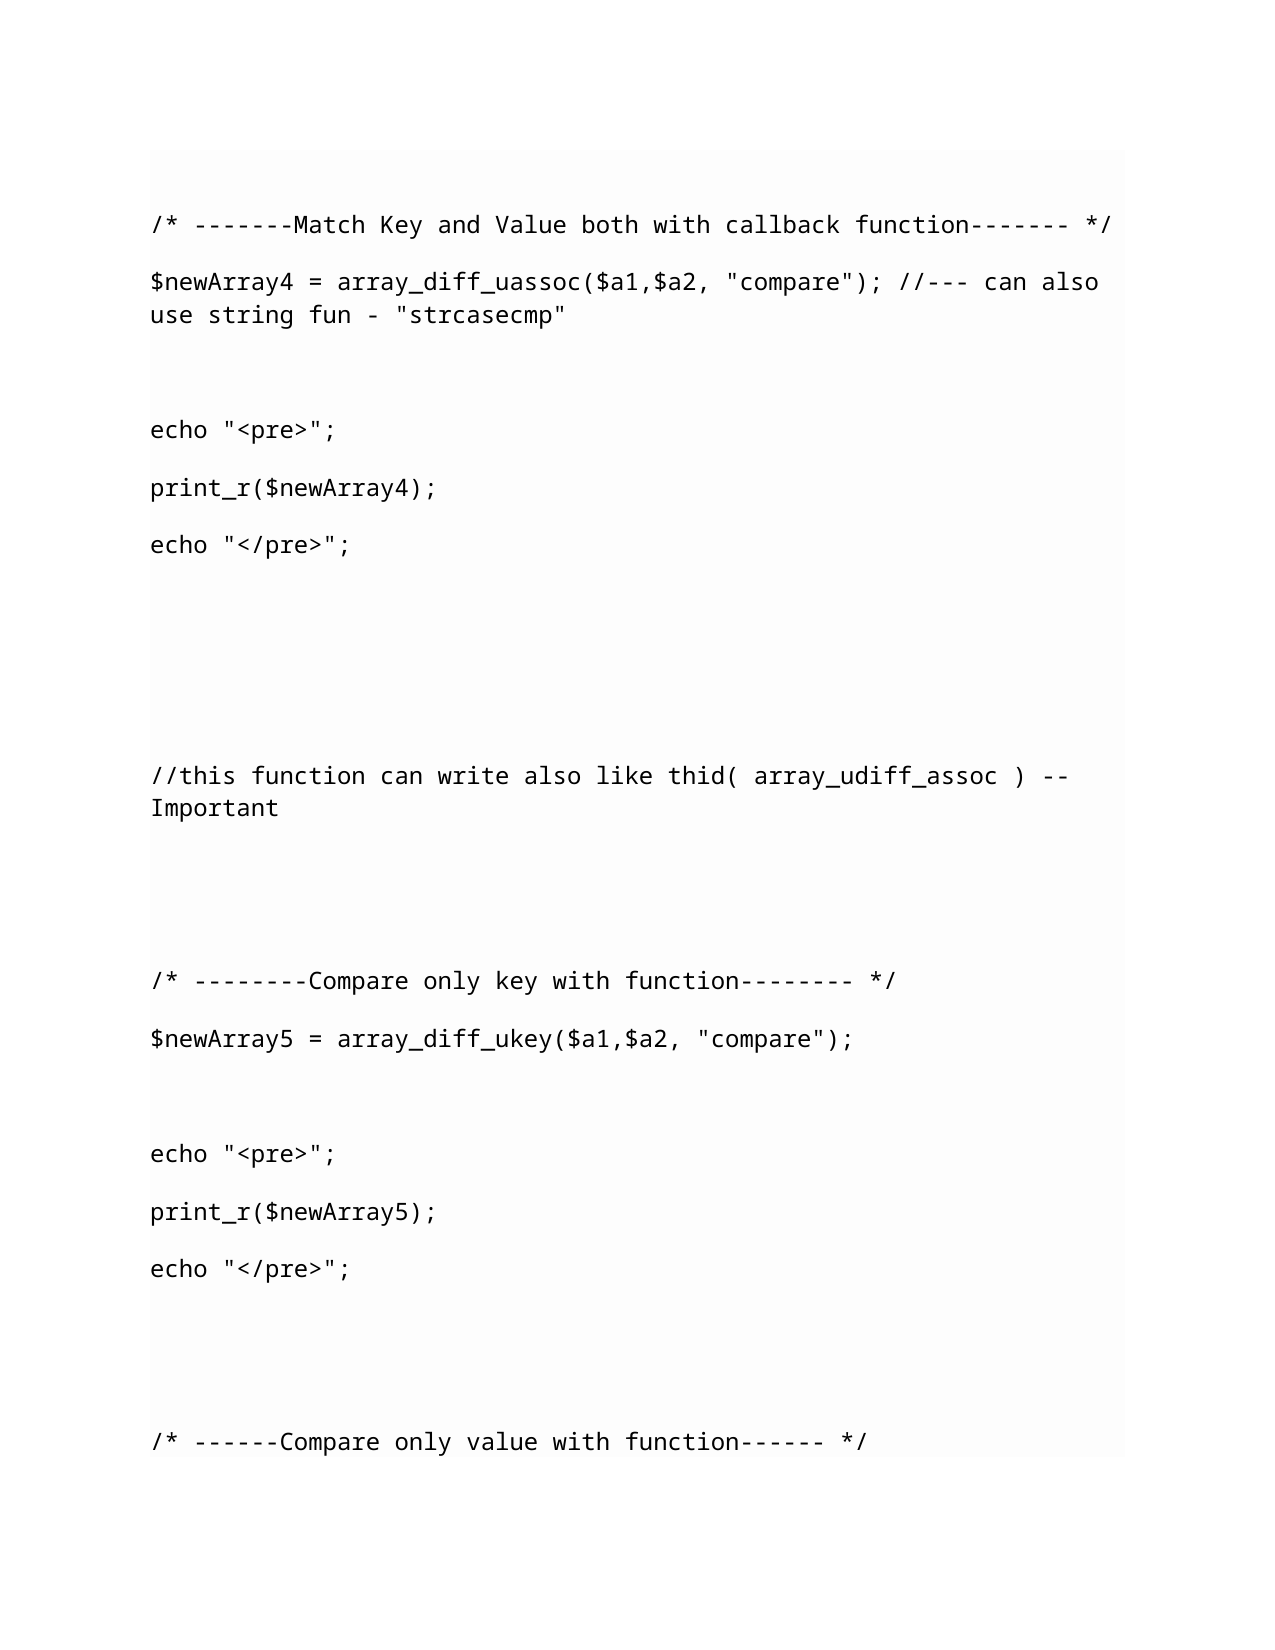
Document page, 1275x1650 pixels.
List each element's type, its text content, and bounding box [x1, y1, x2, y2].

text print_r($newArray5); [150, 1194, 1125, 1227]
text $newArray5 = array_diff_ukey($a1,$a2, "compare"); [150, 1022, 1125, 1054]
text //this function can write also like thid( array_udiff_assoc ) -- Important [150, 759, 1125, 824]
text echo "</pre>"; [150, 1252, 1125, 1285]
text echo "<pre>"; [150, 413, 1125, 446]
text print_r($newArray4); [150, 471, 1125, 503]
text /* -------Match Key and Value both with callback function------- */ [150, 208, 1125, 240]
text $newArray4 = array_diff_uassoc($a1,$a2, "compare"); //--- can also use string fun - "strcasecmp" [150, 265, 1125, 330]
text echo "<pre>"; [150, 1137, 1125, 1169]
text /* ------Compare only value with function------ */ [150, 1425, 1125, 1457]
text /* --------Compare only key with function-------- */ [150, 964, 1125, 997]
text echo "</pre>"; [150, 528, 1125, 561]
